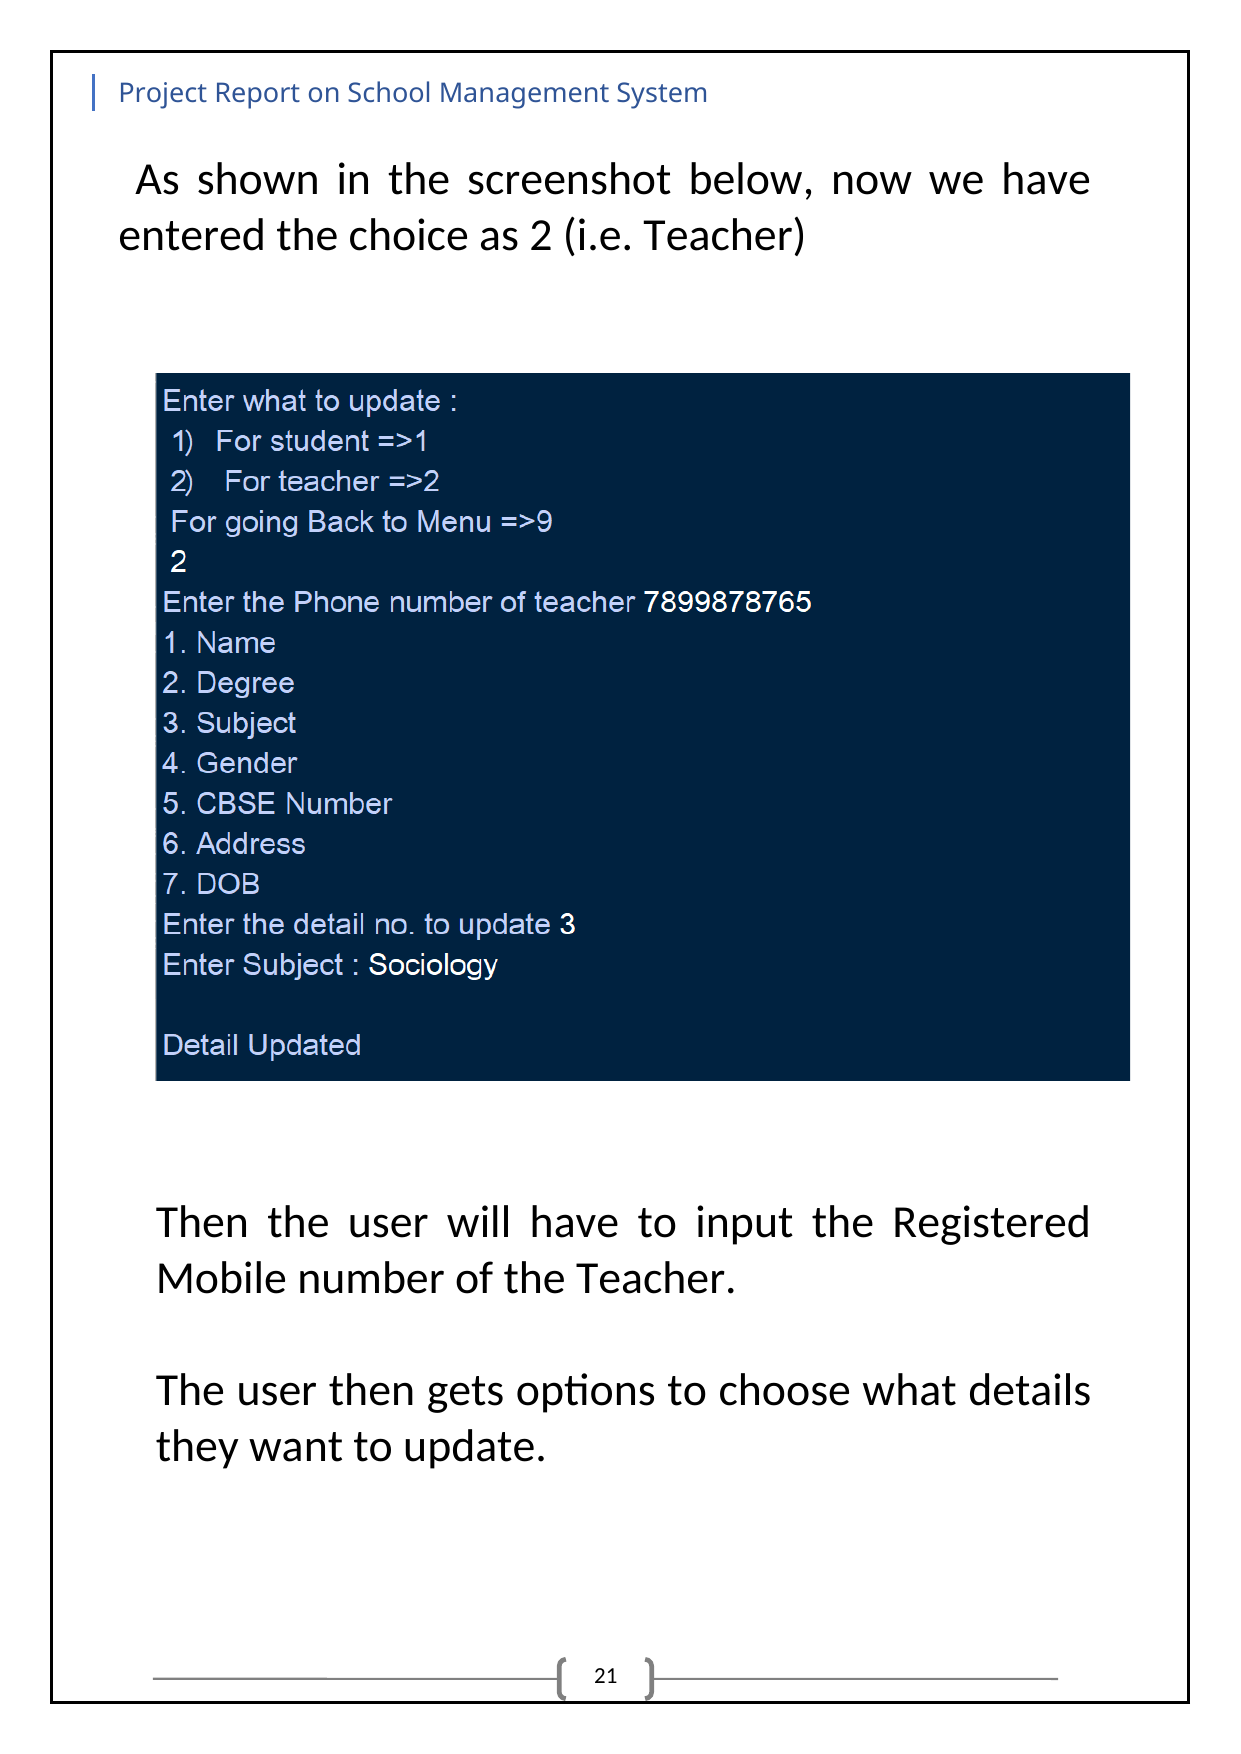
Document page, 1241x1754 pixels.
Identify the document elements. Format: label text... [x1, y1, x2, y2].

text As shown in the screenshot below, now we have entered the choice as 2 (i.e. Teacher) [118, 150, 1093, 262]
picture [155, 373, 1131, 1081]
text Then the user will have to input the Registered Mobile number of the Teacher. [156, 1193, 1093, 1304]
text The user then gets options to choose what details they want to update. [156, 1361, 1093, 1472]
